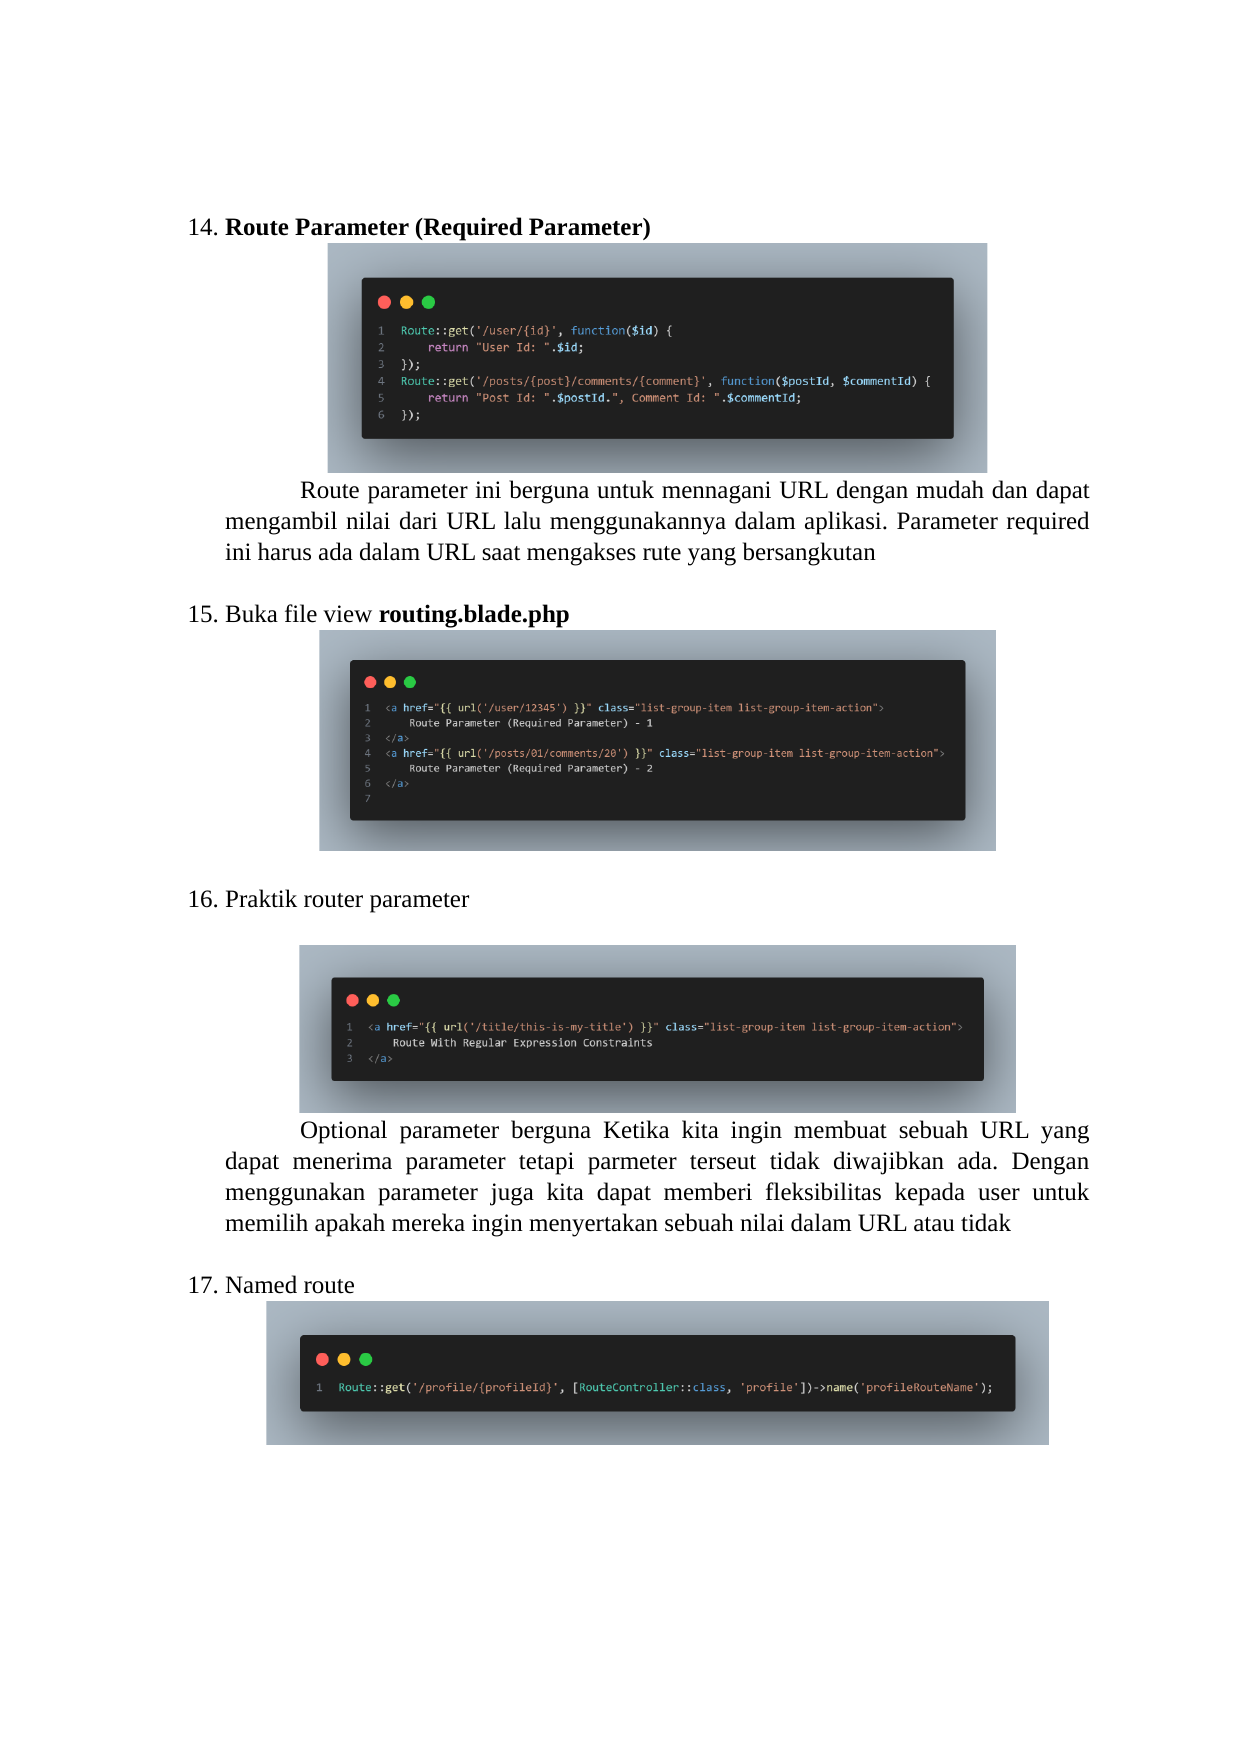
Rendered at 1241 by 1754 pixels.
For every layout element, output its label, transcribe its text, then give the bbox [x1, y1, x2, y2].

list Praktik router parameter [187, 884, 1090, 912]
list Buka file view routing.blade.php [187, 599, 1090, 628]
list Named route [187, 1270, 1090, 1299]
list Route Parameter (Required Parameter) [187, 212, 1090, 241]
picture [319, 630, 996, 851]
picture [266, 1301, 1049, 1445]
list Route parameter ini berguna untuk mennagani URL dengan mudah dan dapat mengambil nilai dari URL lalu menggunakannya dalam aplikasi. Parameter required ini harus ada dalam URL saat mengakses rute yang bersangkutan [225, 475, 1090, 566]
list Optional parameter berguna Ketika kita ingin membuat sebuah URL yang dapat menerima parameter tetapi parmeter terseut tidak diwajibkan ada. Dengan menggunakan parameter juga kita dapat memberi fleksibilitas kepada user untuk memilih apakah mereka ingin menyertakan sebuah nilai dalam URL atau tidak [225, 1115, 1090, 1237]
picture [327, 243, 988, 473]
picture [299, 945, 1016, 1113]
